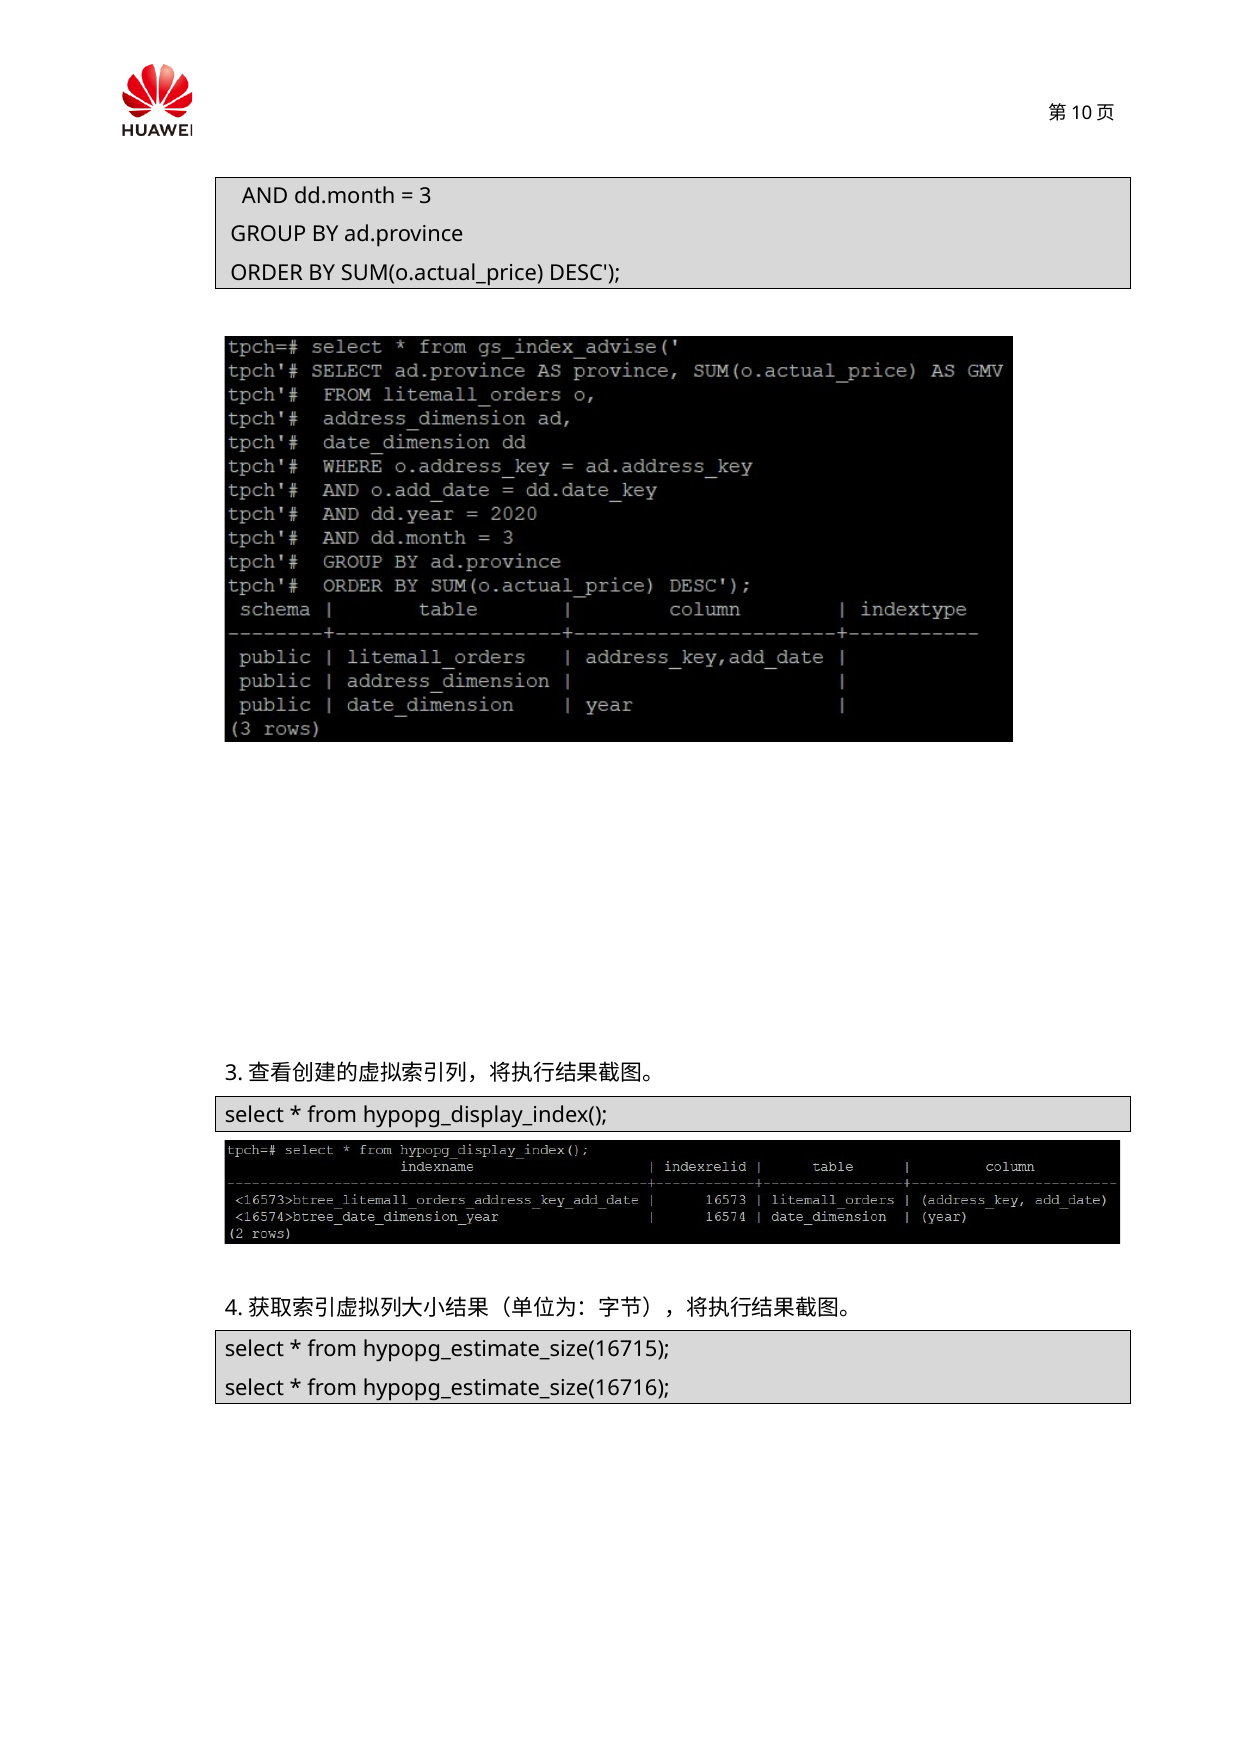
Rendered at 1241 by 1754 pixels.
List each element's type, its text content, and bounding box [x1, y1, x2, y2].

picture [224, 1140, 1121, 1244]
picture [224, 336, 1013, 742]
text GROUP BY ad.province [216, 215, 1130, 248]
text select * from hypopg_display_index(); [216, 1097, 1130, 1131]
picture [122, 64, 193, 136]
text select * from hypopg_estimate_size(16715); [216, 1331, 1130, 1363]
text 3. 查看创建的虚拟索引列，将执行结果截图。 [224, 1055, 1122, 1087]
text 4. 获取索引虚拟列大小结果（单位为：字节），将执行结果截图。 [224, 1290, 1122, 1322]
text ORDER BY SUM(o.actual_price) DESC'); [216, 253, 1130, 288]
text select * from hypopg_estimate_size(16716); [216, 1368, 1130, 1403]
text AND dd.month = 3 [216, 178, 1130, 210]
